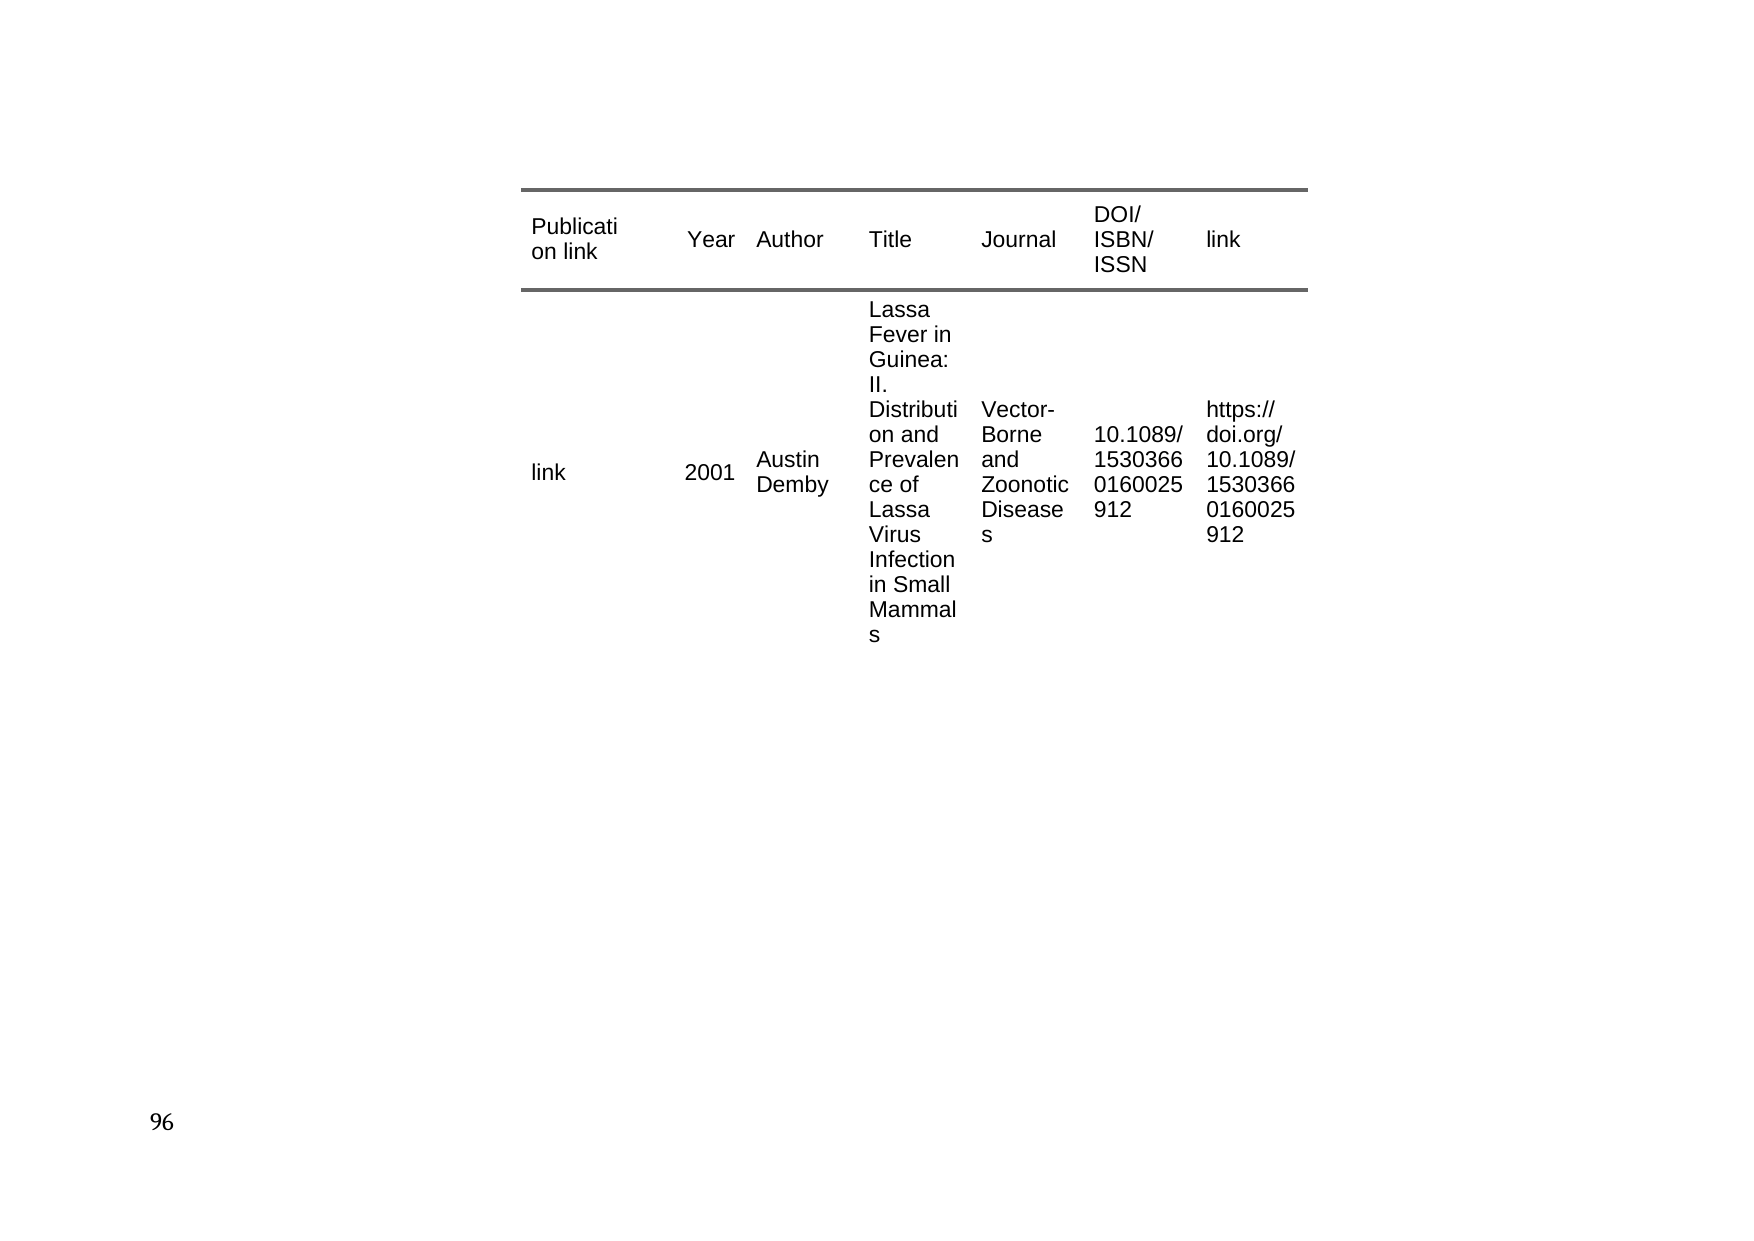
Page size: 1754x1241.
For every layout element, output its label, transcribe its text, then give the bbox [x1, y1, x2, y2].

table_header DOI/ISBN/ISSN [1083, 192, 1196, 287]
table_header link [1196, 192, 1308, 287]
table_header Publication link [521, 192, 633, 287]
table_header Journal [971, 192, 1083, 287]
table_cell 10.1089/15303660160025912 [1083, 292, 1196, 658]
table_header Author [746, 192, 858, 287]
table_cell Austin Demby [746, 292, 858, 658]
table_cell https://doi.org/10.1089/15303660160025912 [1196, 292, 1308, 658]
table_cell Lassa Fever in Guinea: II. Distribution and Prevalence of Lassa Virus Infection in Small Mammals [858, 292, 971, 658]
table_cell 2001 [633, 292, 746, 658]
table_cell Vector-Borne and Zoonotic Diseases [971, 292, 1083, 658]
table_cell link [521, 292, 633, 658]
table_header Title [858, 192, 971, 287]
table_header Year [633, 192, 746, 287]
